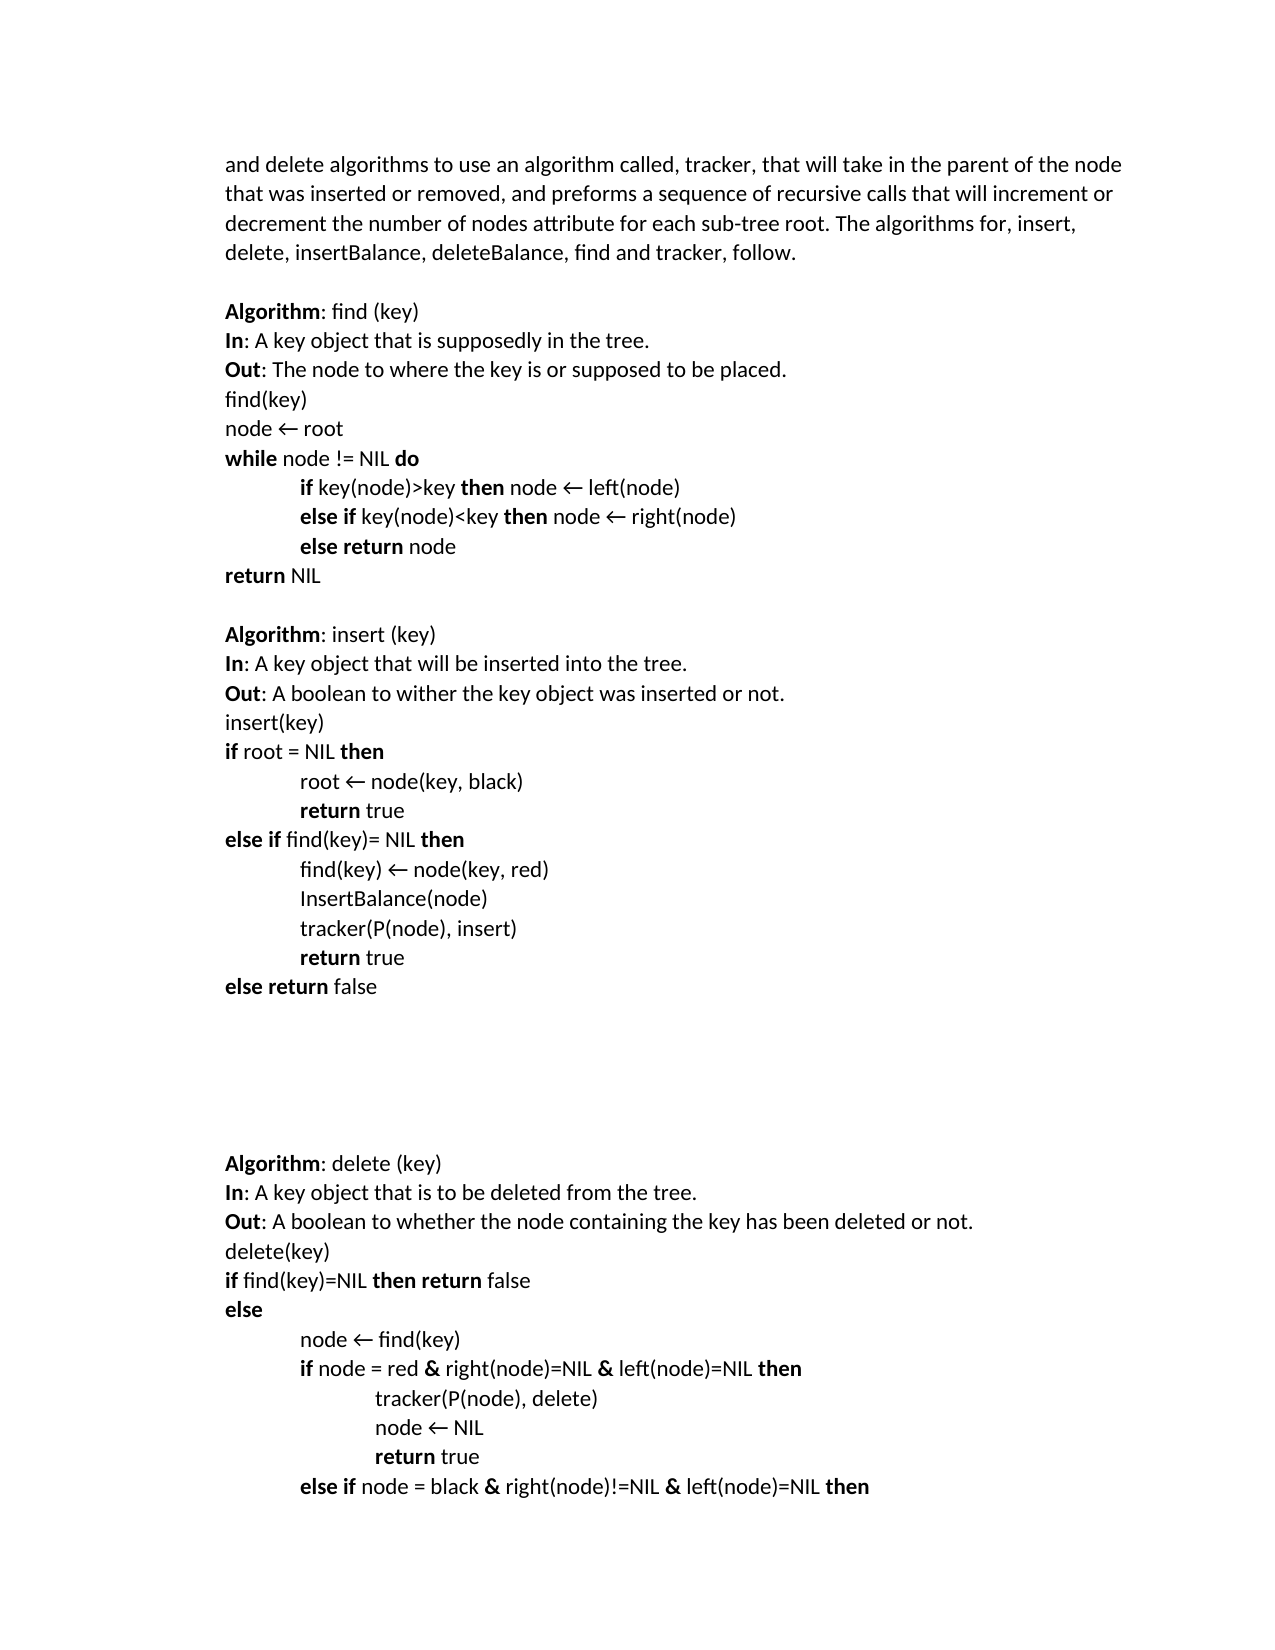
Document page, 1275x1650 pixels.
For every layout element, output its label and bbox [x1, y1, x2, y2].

list [187, 150, 1125, 1500]
